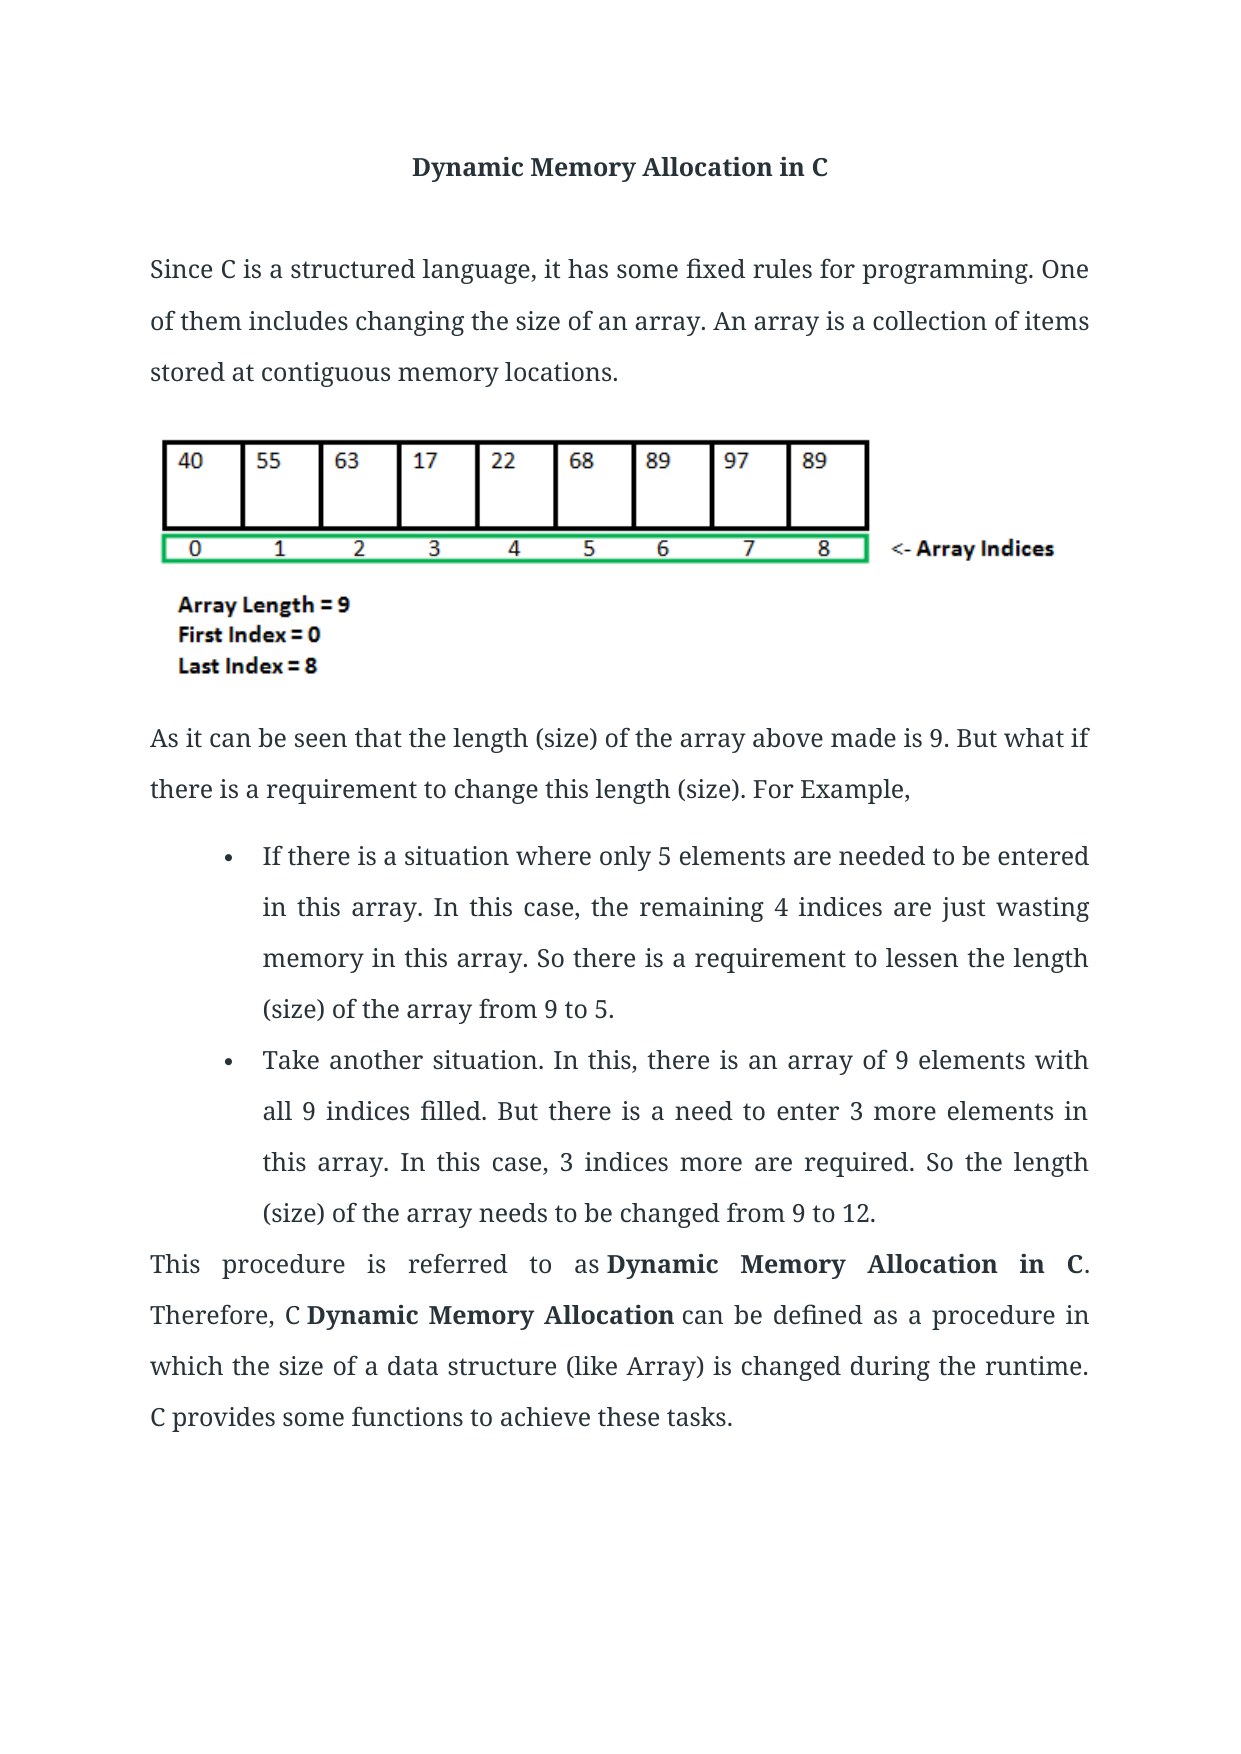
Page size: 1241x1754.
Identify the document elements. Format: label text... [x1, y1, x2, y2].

text As it can be seen that the length (size) of the array above made is 9. But what if there is a requirement to change this length (size). For Example, [150, 720, 1090, 806]
list Take another situation. In this, there is an array of 9 elements with all 9 indices filled. But there is a need to enter 3 more elements in this array. In this case, 3 indices more are required. So the length (size) of the array needs to be changed from 9 to 12. [225, 1042, 1090, 1229]
list If there is a situation where only 5 elements are needed to be entered in this array. In this case, the remaining 4 indices are just wasting memory in this array. So there is a requirement to lessen the length (size) of the array from 9 to 5. [225, 838, 1090, 1025]
text Since C is a structured language, it has some fixed rules for programming. One of them includes changing the size of an array. An array is a collection of items stored at contiguous memory locations. [150, 252, 1090, 388]
text Dynamic Memory Allocation in C [150, 150, 1090, 184]
text This procedure is referred to as Dynamic Memory Allocation in C. Therefore, C Dynamic Memory Allocation can be defined as a procedure in which the size of a data structure (like Array) is changed during the runtime. C provides some functions to achieve these tasks. [150, 1246, 1090, 1434]
picture [150, 420, 1076, 691]
